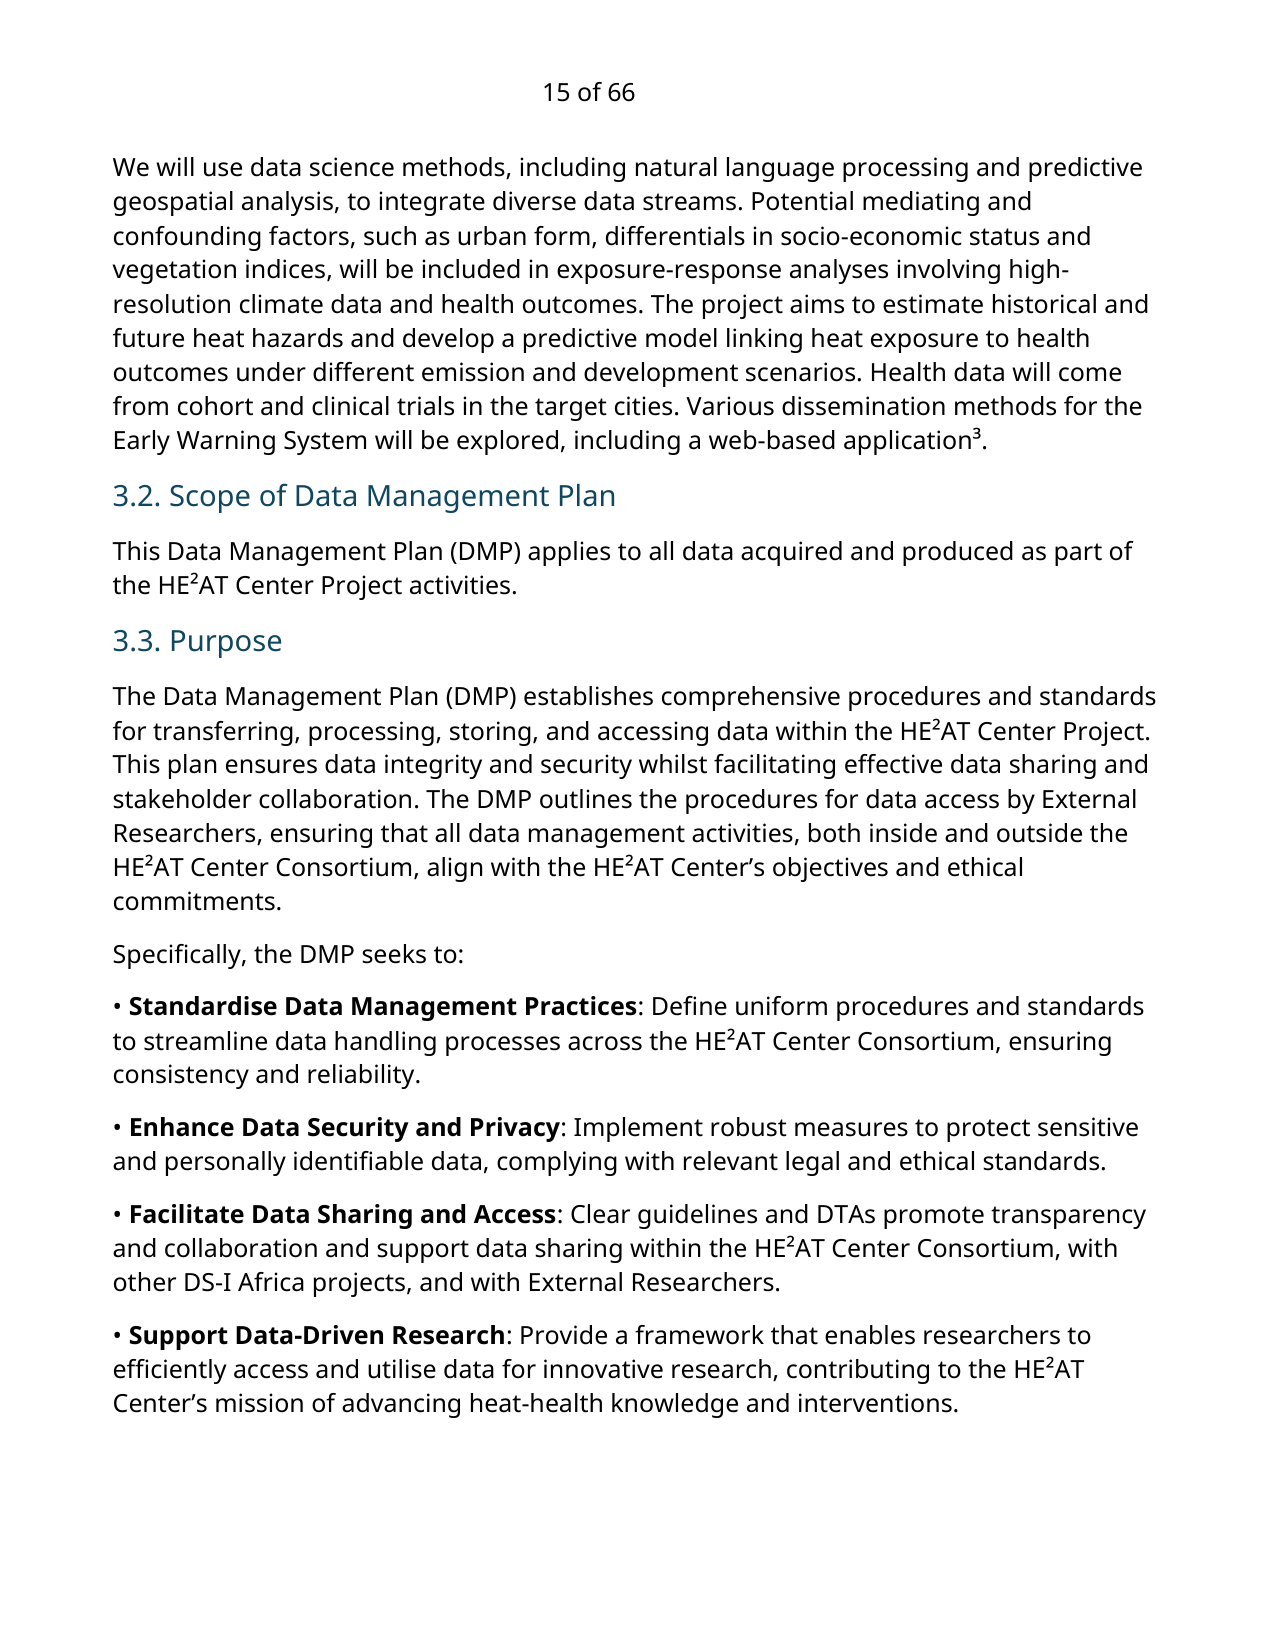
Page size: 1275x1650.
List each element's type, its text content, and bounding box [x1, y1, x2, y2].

text • Standardise Data Management Practices: Define uniform procedures and standards to streamline data handling processes across the HE²AT Center Consortium, ensuring consistency and reliability. [112, 989, 1162, 1091]
text We will use data science methods, including natural language processing and predictive geospatial analysis, to integrate diverse data streams. Potential mediating and confounding factors, such as urban form, differentials in socio-economic status and vegetation indices, will be included in exposure-response analyses involving high-resolution climate data and health outcomes. The project aims to estimate historical and future heat hazards and develop a predictive model linking heat exposure to health outcomes under different emission and development scenarios. Health data will come from cohort and clinical trials in the target cities. Various dissemination methods for the Early Warning System will be explored, including a web-based application³. [112, 150, 1162, 457]
text This Data Management Plan (DMP) applies to all data acquired and produced as part of the HE²AT Center Project activities. [112, 534, 1162, 602]
subtitle 3.3. Purpose [112, 621, 1162, 660]
text Specifically, the DMP seeks to: [112, 936, 1162, 970]
subtitle 3.2. Scope of Data Management Plan [112, 475, 1162, 515]
text • Enhance Data Security and Privacy: Implement robust measures to protect sensitive and personally identifiable data, complying with relevant legal and ethical standards. [112, 1110, 1162, 1178]
text The Data Management Plan (DMP) establishes comprehensive procedures and standards for transferring, processing, storing, and accessing data within the HE²AT Center Project. This plan ensures data integrity and security whilst facilitating effective data sharing and stakeholder collaboration. The DMP outlines the procedures for data access by External Researchers, ensuring that all data management activities, both inside and outside the HE²AT Center Consortium, align with the HE²AT Center’s objectives and ethical commitments. [112, 679, 1162, 917]
text • Facilitate Data Sharing and Access: Clear guidelines and DTAs promote transparency and collaboration and support data sharing within the HE²AT Center Consortium, with other DS-I Africa projects, and with External Researchers. [112, 1197, 1162, 1299]
text • Support Data-Driven Research: Provide a framework that enables researchers to efficiently access and utilise data for innovative research, contributing to the HE²AT Center’s mission of advancing heat-health knowledge and interventions. [112, 1318, 1162, 1420]
